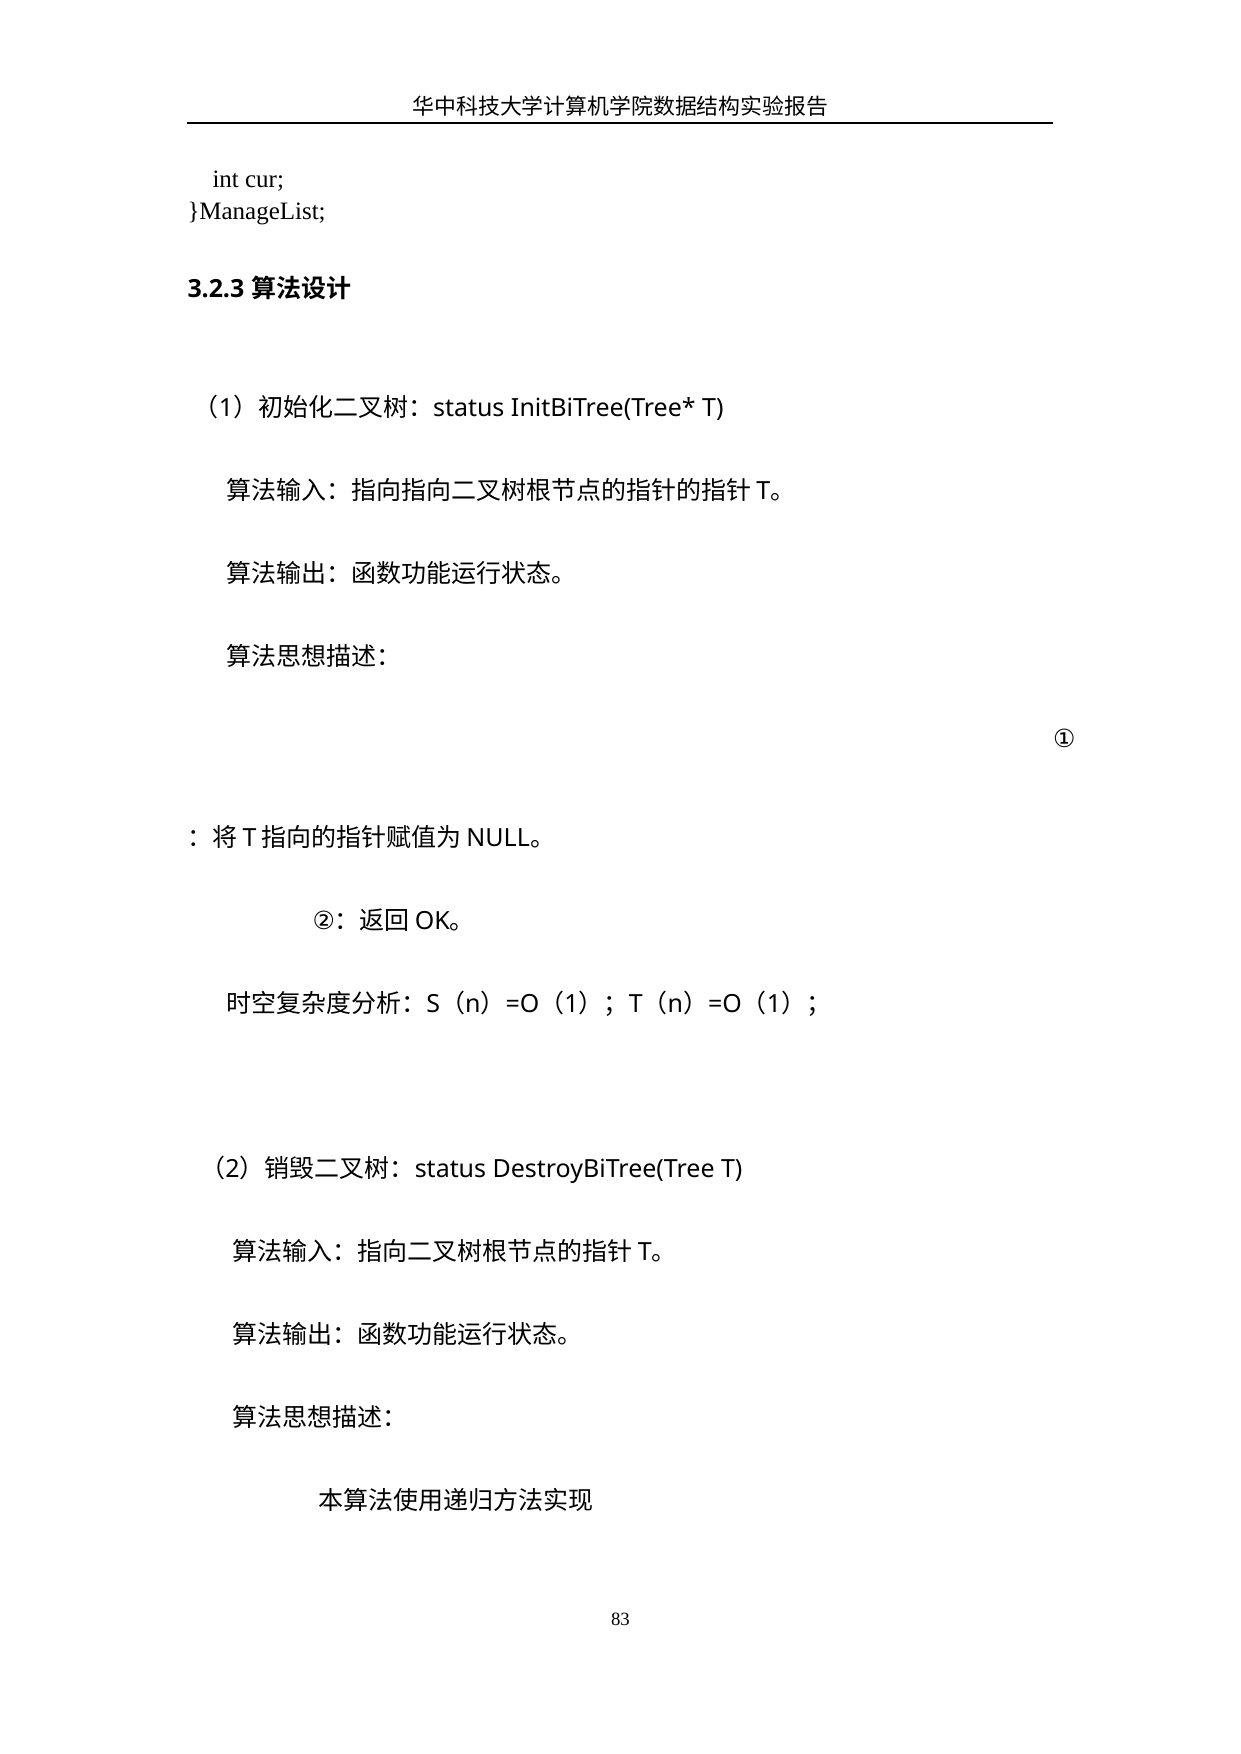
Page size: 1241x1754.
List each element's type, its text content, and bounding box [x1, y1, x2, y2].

text }ManageList; [187, 194, 1053, 227]
subtitle 3.2.3 算法设计 [187, 254, 1053, 319]
text 算法输出：函数功能运行状态。 [187, 1300, 1053, 1365]
text 算法输出：函数功能运行状态。 [187, 539, 1053, 604]
text 时空复杂度分析：S（n）=O（1）；T（n）=O（1）； [187, 969, 1053, 1034]
text ②：返回OK。 [312, 886, 1053, 951]
text 算法思想描述： [187, 622, 1053, 687]
text （2）销毁二叉树：status DestroyBiTree(Tree T) [187, 1134, 1053, 1199]
text （1）初始化二叉树：status InitBiTree(Tree* T) [187, 373, 1053, 438]
text int cur; [187, 162, 1053, 194]
text 算法输入：指向指向二叉树根节点的指针的指针T。 [187, 456, 1053, 521]
text ①：将T指向的指针赋值为NULL。 [187, 705, 1053, 868]
text 算法输入：指向二叉树根节点的指针T。 [187, 1217, 1053, 1282]
text 本算法使用递归方法实现 [187, 1466, 1053, 1531]
text 算法思想描述： [187, 1383, 1053, 1448]
